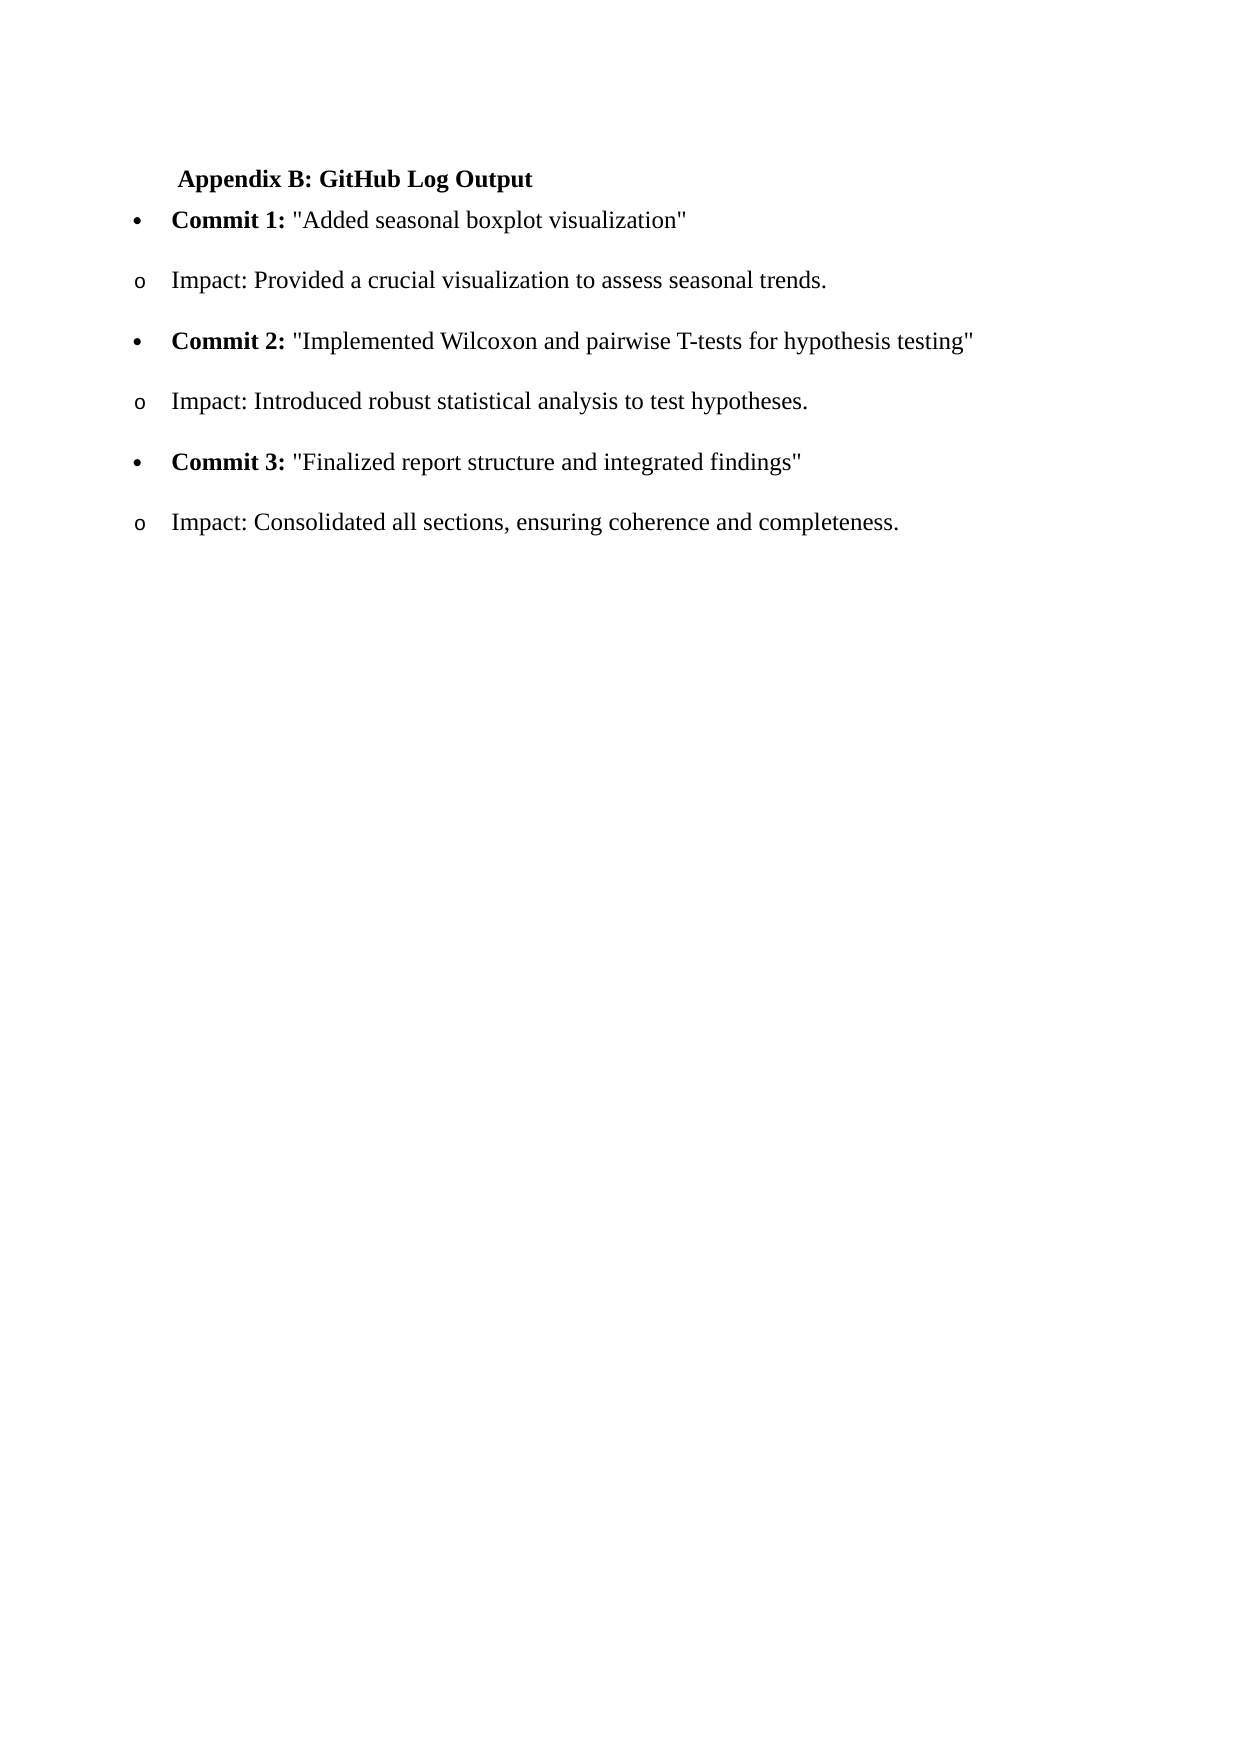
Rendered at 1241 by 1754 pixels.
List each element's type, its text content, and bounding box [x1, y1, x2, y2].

list Impact: Introduced robust statistical analysis to test hypotheses. [134, 386, 1069, 416]
subtitle Appendix B: GitHub Log Output [177, 164, 1063, 193]
list Commit 1: "Added seasonal boxplot visualization" [134, 206, 1069, 234]
list Commit 2: "Implemented Wilcoxon and pairwise T-tests for hypothesis testing" [134, 326, 1069, 355]
list Commit 3: "Finalized report structure and integrated findings" [134, 447, 1069, 476]
list Impact: Provided a crucial visualization to assess seasonal trends. [134, 265, 1069, 295]
list Impact: Consolidated all sections, ensuring coherence and completeness. [134, 507, 1069, 537]
